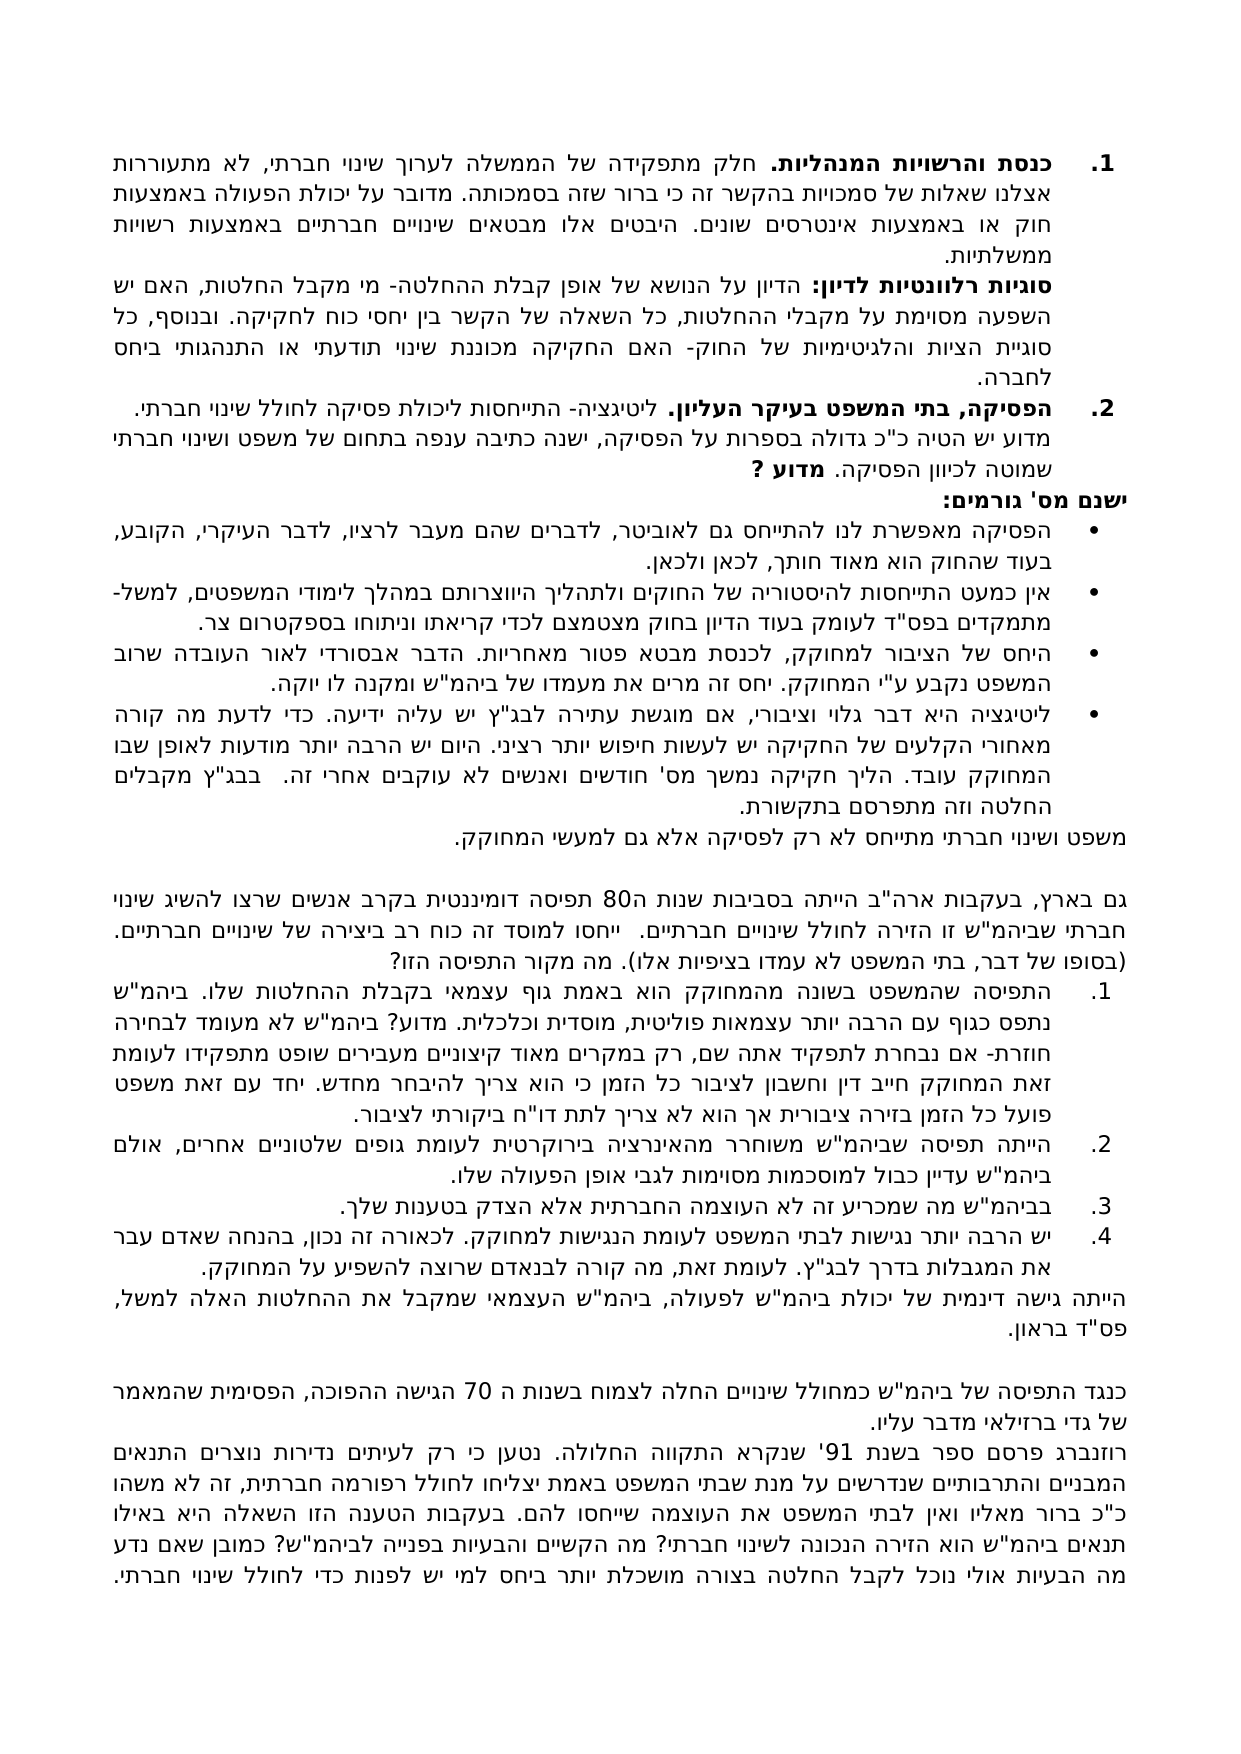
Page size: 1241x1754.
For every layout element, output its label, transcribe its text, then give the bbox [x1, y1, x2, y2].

text סוגיות רלוונטיות לדיון: הדיון על הנושא של אופן קבלת ההחלטה- מי מקבל החלטות, האם יש השפעה מסוימת על מקבלי ההחלטות, כל השאלה של הקשר בין יחסי כוח לחקיקה. ובנוסף, כל סוגיית הציות והלגיטימיות של החוק- האם החקיקה מכוננת שינוי תודעתי או התנהגותי ביחס לחברה. [112, 272, 1053, 391]
list ליטיגציה היא דבר גלוי וציבורי, אם מוגשת עתירה לבג"ץ יש עליה ידיעה. כדי לדעת מה קורה מאחורי הקלעים של החקיקה יש לעשות חיפוש יותר רציני. היום יש הרבה יותר מודעות לאופן שבו המחוקק עובד. הליך חקיקה נמשך מס' חודשים ואנשים לא עוקבים אחרי זה. בבג"ץ מקבלים החלטה וזה מתפרסם בתקשורת. [112, 701, 1090, 820]
list היחס של הציבור למחוקק, לכנסת מבטא פטור מאחריות. הדבר אבסורדי לאור העובדה שרוב המשפט נקבע ע"י המחוקק. יחס זה מרים את מעמדו של ביהמ"ש ומקנה לו יוקה. [112, 640, 1090, 697]
text כנגד התפיסה של ביהמ"ש כמחולל שינויים החלה לצמוח בשנות ה 70 הגישה ההפוכה, הפסימית שהמאמר של גדי ברזילאי מדבר עליו. [112, 1378, 1128, 1435]
list בביהמ"ש מה שמכריע זה לא העוצמה החברתית אלא הצדק בטענות שלך. [112, 1193, 1090, 1219]
list הייתה תפיסה שביהמ"ש משוחרר מהאינרציה בירוקרטית לעומת גופים שלטוניים אחרים, אולם ביהמ"ש עדיין כבול למוסכמות מסוימות לגבי אופן הפעולה שלו. [112, 1132, 1090, 1189]
text הייתה גישה דינמית של יכולת ביהמ"ש לפעולה, ביהמ"ש העצמאי שמקבל את ההחלטות האלה למשל, פס"ד בראון. [112, 1285, 1128, 1342]
list יש הרבה יותר נגישות לבתי המשפט לעומת הנגישות למחוקק. לכאורה זה נכון, בהנחה שאדם עבר את המגבלות בדרך לבג"ץ. לעומת זאת, מה קורה לבנאדם שרוצה להשפיע על המחוקק. [112, 1223, 1090, 1281]
list הפסיקה, בתי המשפט בעיקר העליון. ליטיגציה- התייחסות ליכולת פסיקה לחולל שינוי חברתי. [112, 395, 1090, 422]
text מדוע יש הטיה כ"כ גדולה בספרות על הפסיקה, ישנה כתיבה ענפה בתחום של משפט ושינוי חברתי שמוטה לכיוון הפסיקה. מדוע ? [112, 426, 1053, 483]
text ישנם מס' גורמים: [112, 487, 1128, 513]
list אין כמעט התייחסות להיסטוריה של החוקים ולתהליך היווצרותם במהלך לימודי המשפטים, למשל- מתמקדים בפס"ד לעומק בעוד הדיון בחוק מצטמצם לכדי קריאתו וניתוחו בספקטרום צר. [112, 579, 1090, 636]
list הפסיקה מאפשרת לנו להתייחס גם לאוביטר, לדברים שהם מעבר לרציו, לדבר העיקרי, הקובע, בעוד שהחוק הוא מאוד חותך, לכאן ולכאן. [112, 517, 1090, 575]
text גם בארץ, בעקבות ארה"ב הייתה בסביבות שנות ה80 תפיסה דומיננטית בקרב אנשים שרצו להשיג שינוי חברתי שביהמ"ש זו הזירה לחולל שינויים חברתיים. ייחסו למוסד זה כוח רב ביצירה של שינויים חברתיים. (בסופו של דבר, בתי המשפט לא עמדו בציפיות אלו). מה מקור התפיסה הזו? [112, 887, 1128, 974]
text משפט ושינוי חברתי מתייחס לא רק לפסיקה אלא גם למעשי המחוקק. [112, 824, 1128, 850]
list כנסת והרשויות המנהליות. חלק מתפקידה של הממשלה לערוך שינוי חברתי, לא מתעוררות אצלנו שאלות של סמכויות בהקשר זה כי ברור שזה בסמכותה. מדובר על יכולת הפעולה באמצעות חוק או באמצעות אינטרסים שונים. היבטים אלו מבטאים שינויים חברתיים באמצעות רשויות ממשלתיות. [112, 150, 1090, 268]
list התפיסה שהמשפט בשונה מהמחוקק הוא באמת גוף עצמאי בקבלת ההחלטות שלו. ביהמ"ש נתפס כגוף עם הרבה יותר עצמאות פוליטית, מוסדית וכלכלית. מדוע? ביהמ"ש לא מעומד לבחירה חוזרת- אם נבחרת לתפקיד אתה שם, רק במקרים מאוד קיצוניים מעבירים שופט מתפקידו לעומת זאת המחוקק חייב דין וחשבון לציבור כל הזמן כי הוא צריך להיבחר מחדש. יחד עם זאת משפט פועל כל הזמן בזירה ציבורית אך הוא לא צריך לתת דו"ח ביקורתי לציבור. [112, 978, 1090, 1128]
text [112, 1439, 1128, 1588]
